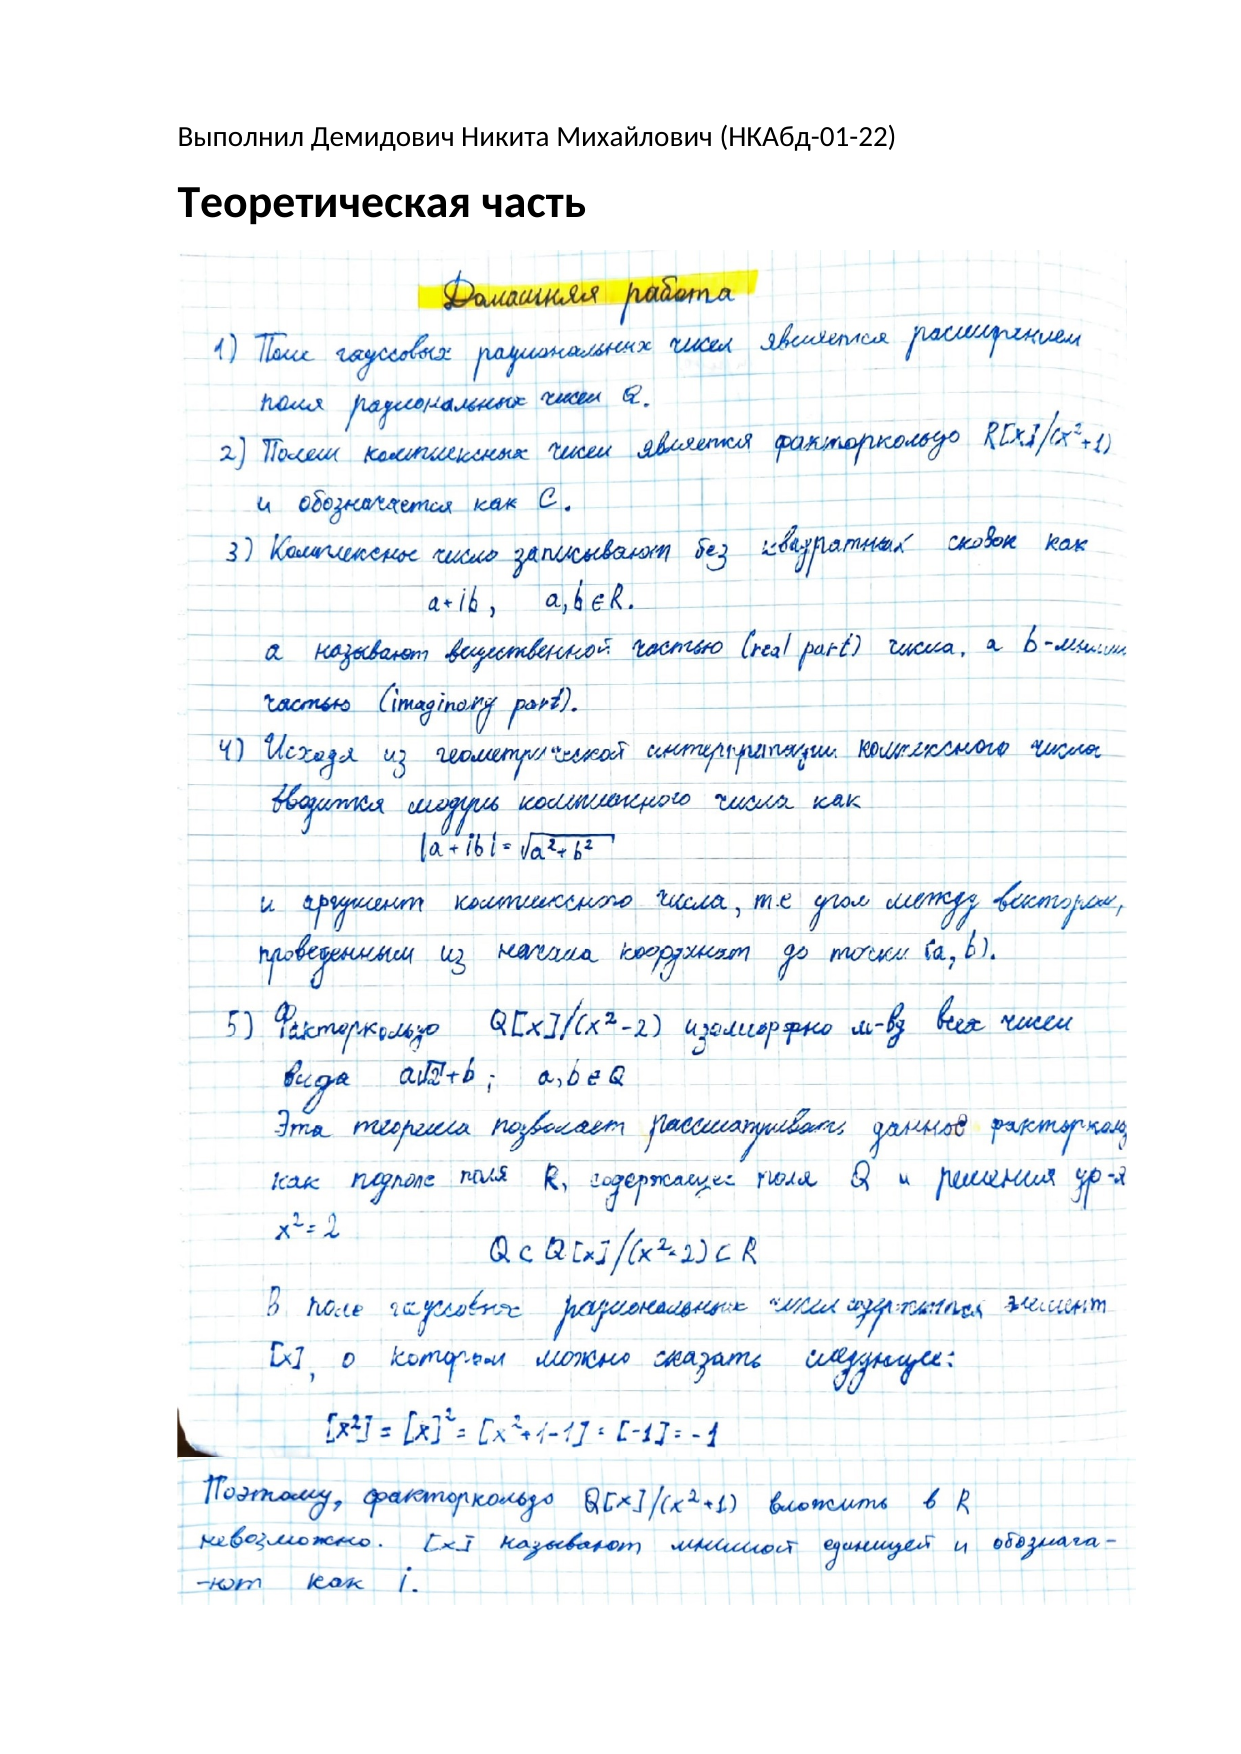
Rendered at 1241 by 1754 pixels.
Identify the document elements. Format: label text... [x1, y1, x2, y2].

text Теоретическая часть [177, 173, 1152, 229]
text Выполнил Демидович Никита Михайлович (НКАбд-01-22) [177, 118, 1152, 154]
picture [177, 250, 1136, 1605]
